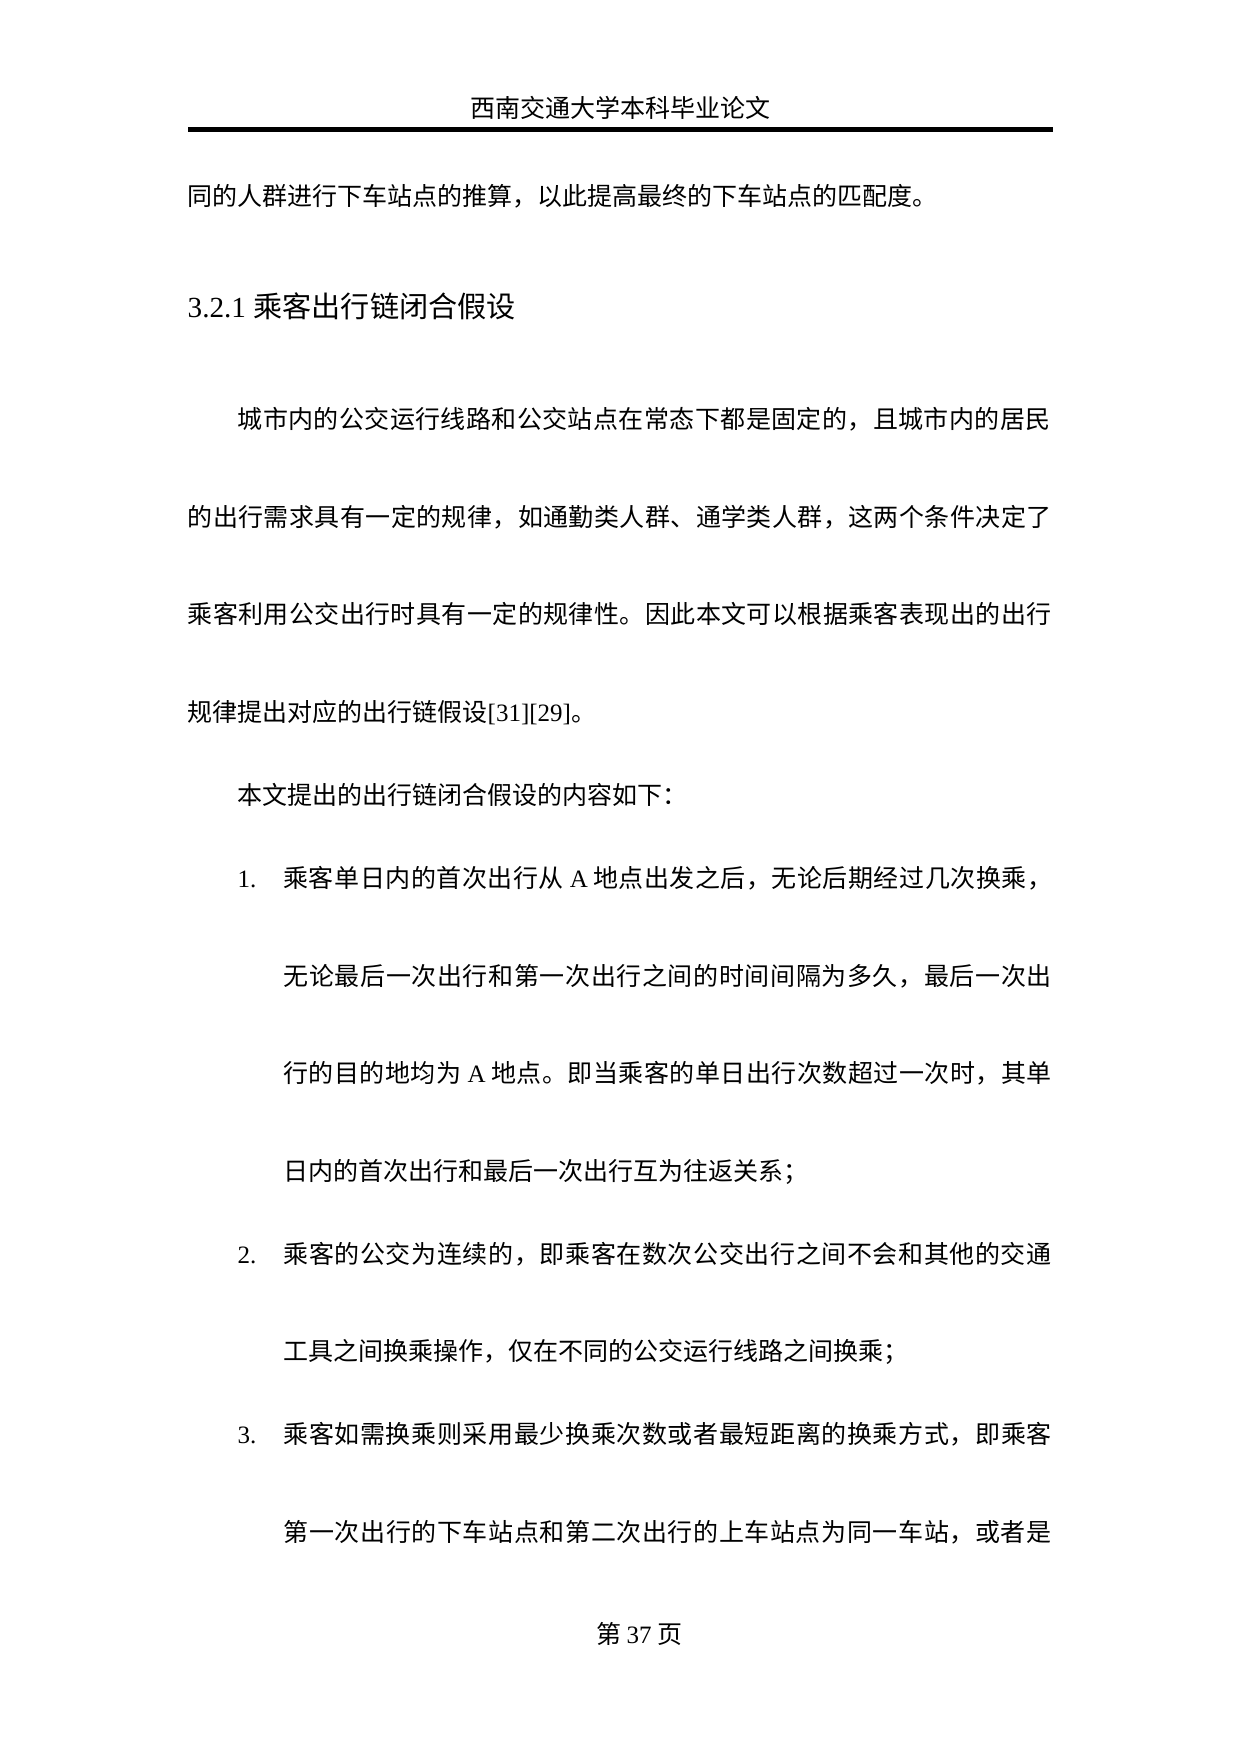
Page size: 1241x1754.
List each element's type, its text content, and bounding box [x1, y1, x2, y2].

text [187, 162, 1053, 227]
text 3.2.1 乘客出行链闭合假设 [187, 272, 1053, 337]
list 乘客单日内的首次出行从A地点出发之后，无论后期经过几次换乘，无论最后一次出行和第一次出行之间的时间间隔为多久，最后一次出行的目的地均为A地点。即当乘客的单日出行次数超过一次时，其单日内的首次出行和最后一次出行互为往返关系； [237, 844, 1053, 1202]
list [237, 1400, 1053, 1563]
text 本文提出的出行链闭合假设的内容如下： [187, 761, 1053, 826]
text 城市内的公交运行线路和公交站点在常态下都是固定的，且城市内的居民的出行需求具有一定的规律，如通勤类人群、通学类人群，这两个条件决定了乘客利用公交出行时具有一定的规律性。因此本文可以根据乘客表现出的出行规律提出对应的出行链假设[31][29]。 [187, 385, 1053, 743]
list 乘客的公交为连续的，即乘客在数次公交出行之间不会和其他的交通工具之间换乘操作，仅在不同的公交运行线路之间换乘； [237, 1220, 1053, 1382]
